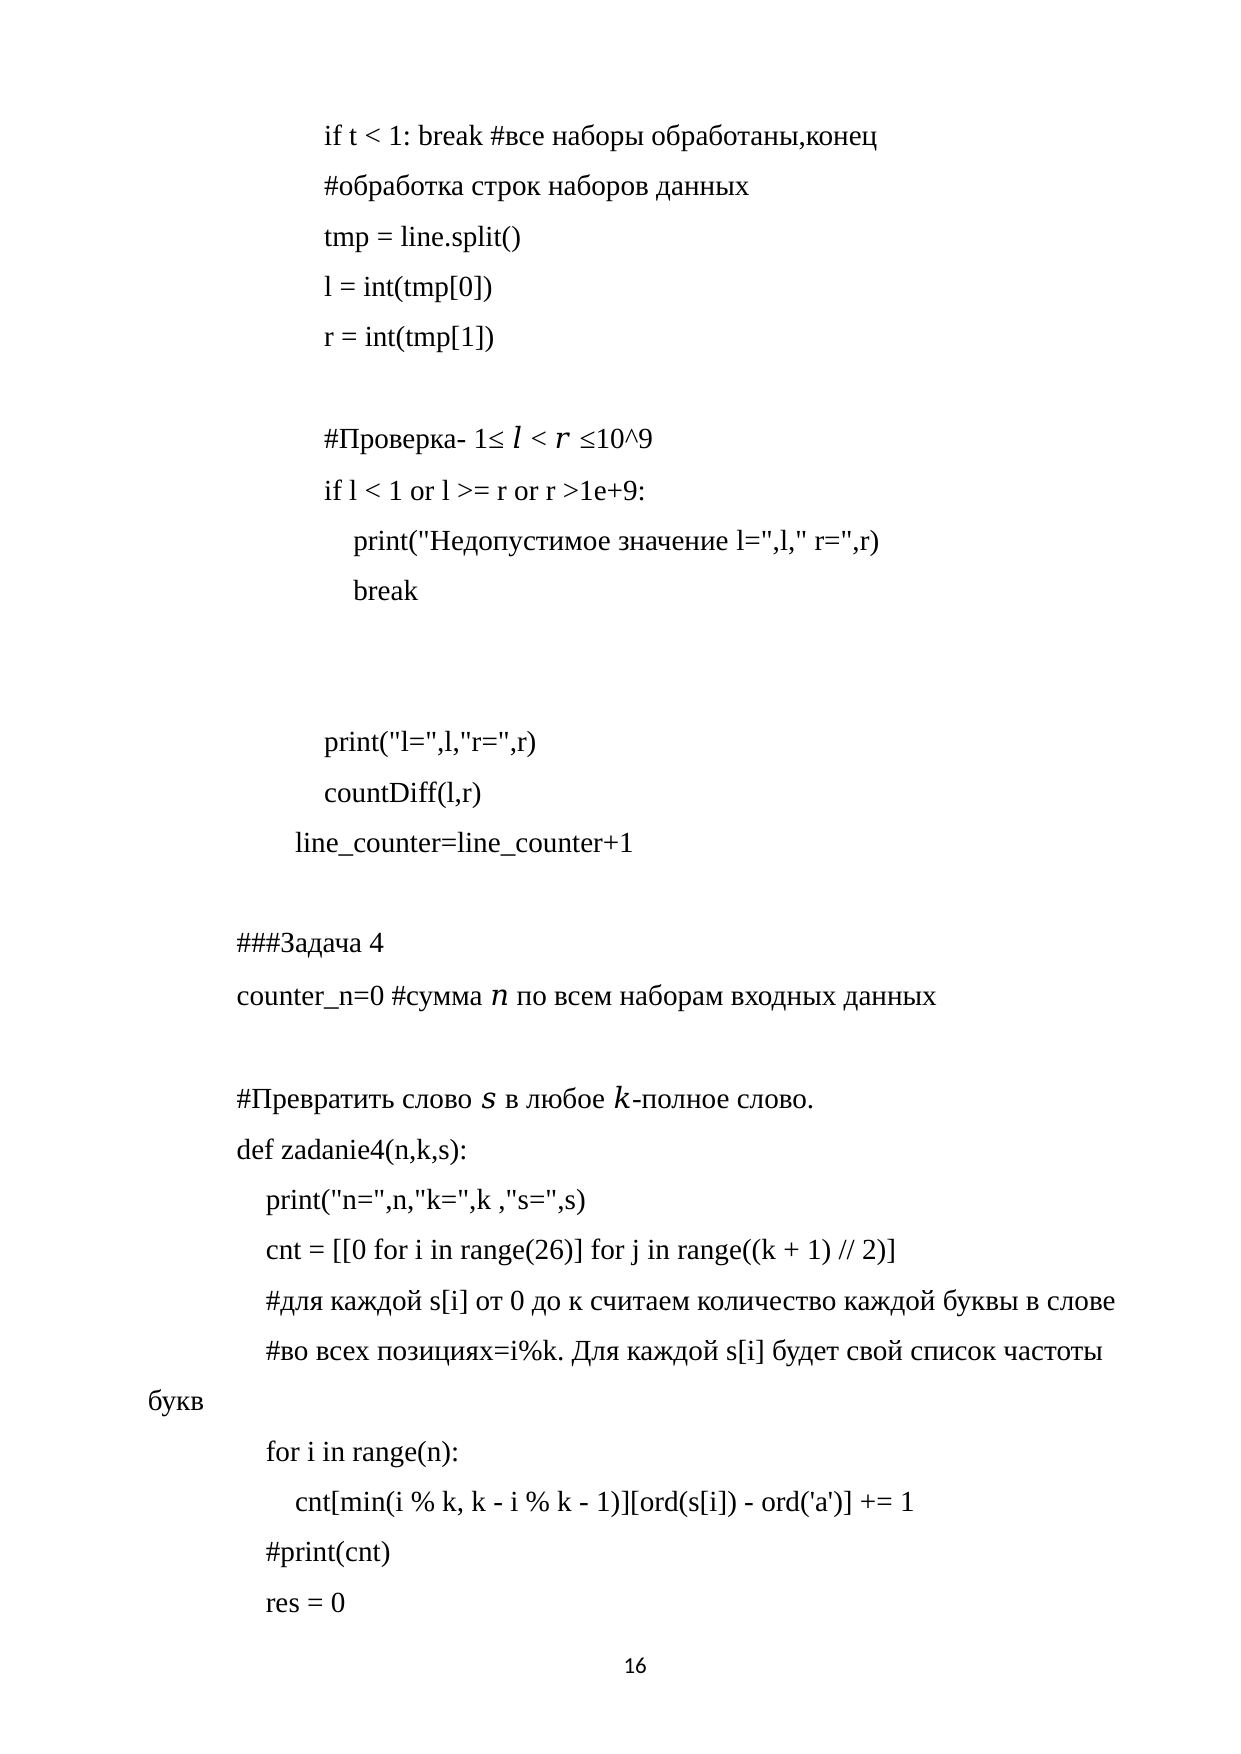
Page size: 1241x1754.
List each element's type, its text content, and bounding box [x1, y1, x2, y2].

text #Проверка- 1≤ 𝑙 < 𝑟 ≤10^9 [148, 420, 1122, 455]
text l = int(tmp[0]) [148, 269, 1122, 303]
text tmp = line.split() [148, 219, 1122, 252]
text break [148, 573, 1122, 607]
text def zadanie4(n,k,s): [148, 1132, 1122, 1165]
text print("l=",l,"r=",r) [148, 724, 1122, 758]
text #во всех позициях=i%k. Для каждой s[i] будет свой список частоты букв [148, 1333, 1122, 1417]
text print("Недопустимое значение l=",l," r=",r) [148, 523, 1122, 557]
text if l < 1 or l >= r or r >1e+9: [148, 473, 1122, 506]
text #обработка строк наборов данных [148, 168, 1122, 202]
text #Превратить слово 𝑠 в любое 𝑘-полное слово. [148, 1079, 1122, 1114]
text cnt[min(i % k, k - i % k - 1)][ord(s[i]) - ord('a')] += 1 [148, 1484, 1122, 1518]
text res = 0 [148, 1585, 1122, 1618]
text cnt = [[0 for i in range(26)] for j in range((k + 1) // 2)] [148, 1232, 1122, 1266]
text ###Задача 4 [148, 926, 1122, 959]
text countDiff(l,r) [148, 775, 1122, 808]
text r = int(tmp[1]) [148, 319, 1122, 353]
text #для каждой s[i] от 0 до к считаем количество каждой буквы в слове [148, 1283, 1122, 1316]
text if t < 1: break #все наборы обработаны,конец [148, 118, 1122, 152]
text for i in range(n): [148, 1434, 1122, 1467]
text #print(cnt) [148, 1534, 1122, 1568]
text print("n=",n,"k=",k ,"s=",s) [148, 1182, 1122, 1216]
text counter_n=0 #сумма 𝑛 по всем наборам входных данных [148, 976, 1122, 1011]
text line_counter=line_counter+1 [148, 825, 1122, 858]
